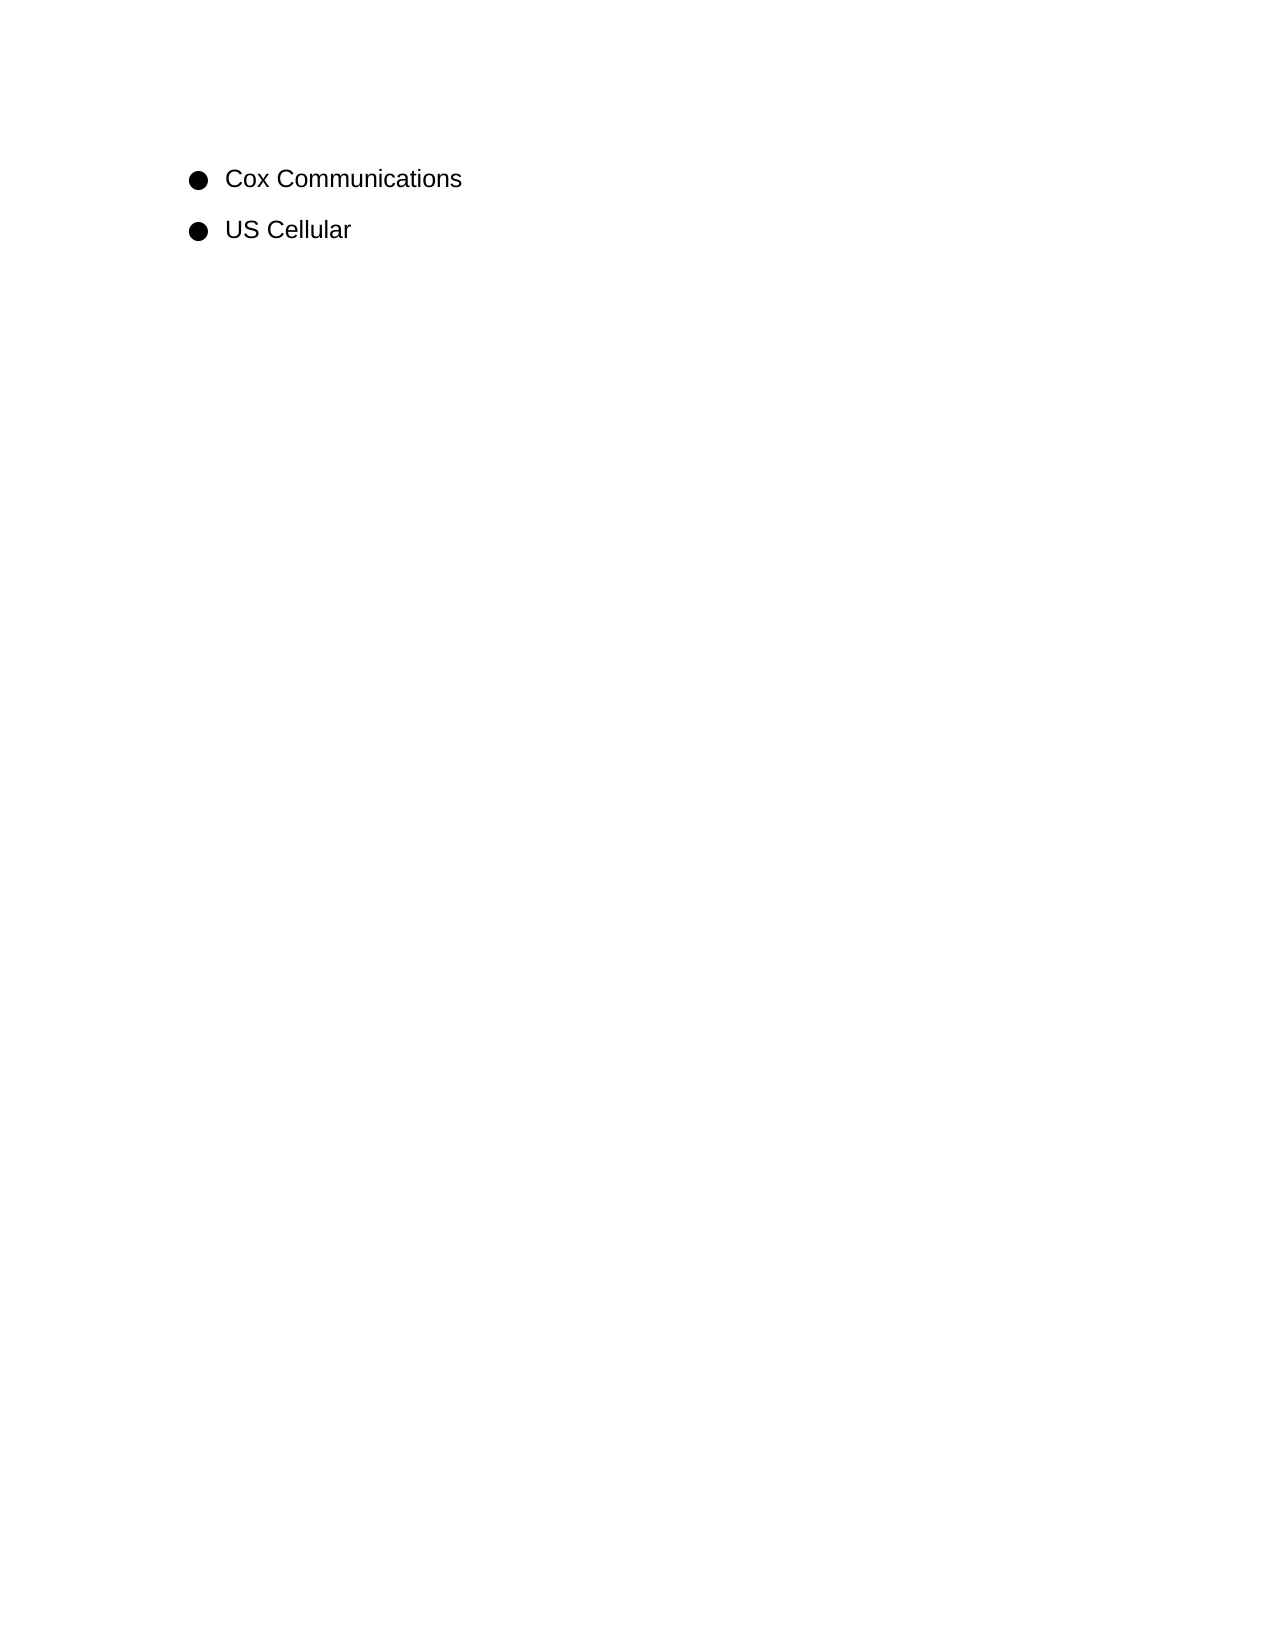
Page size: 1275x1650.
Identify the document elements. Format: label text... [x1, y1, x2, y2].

list US Cellular [187, 201, 1125, 252]
list Cox Communications [187, 150, 1125, 201]
